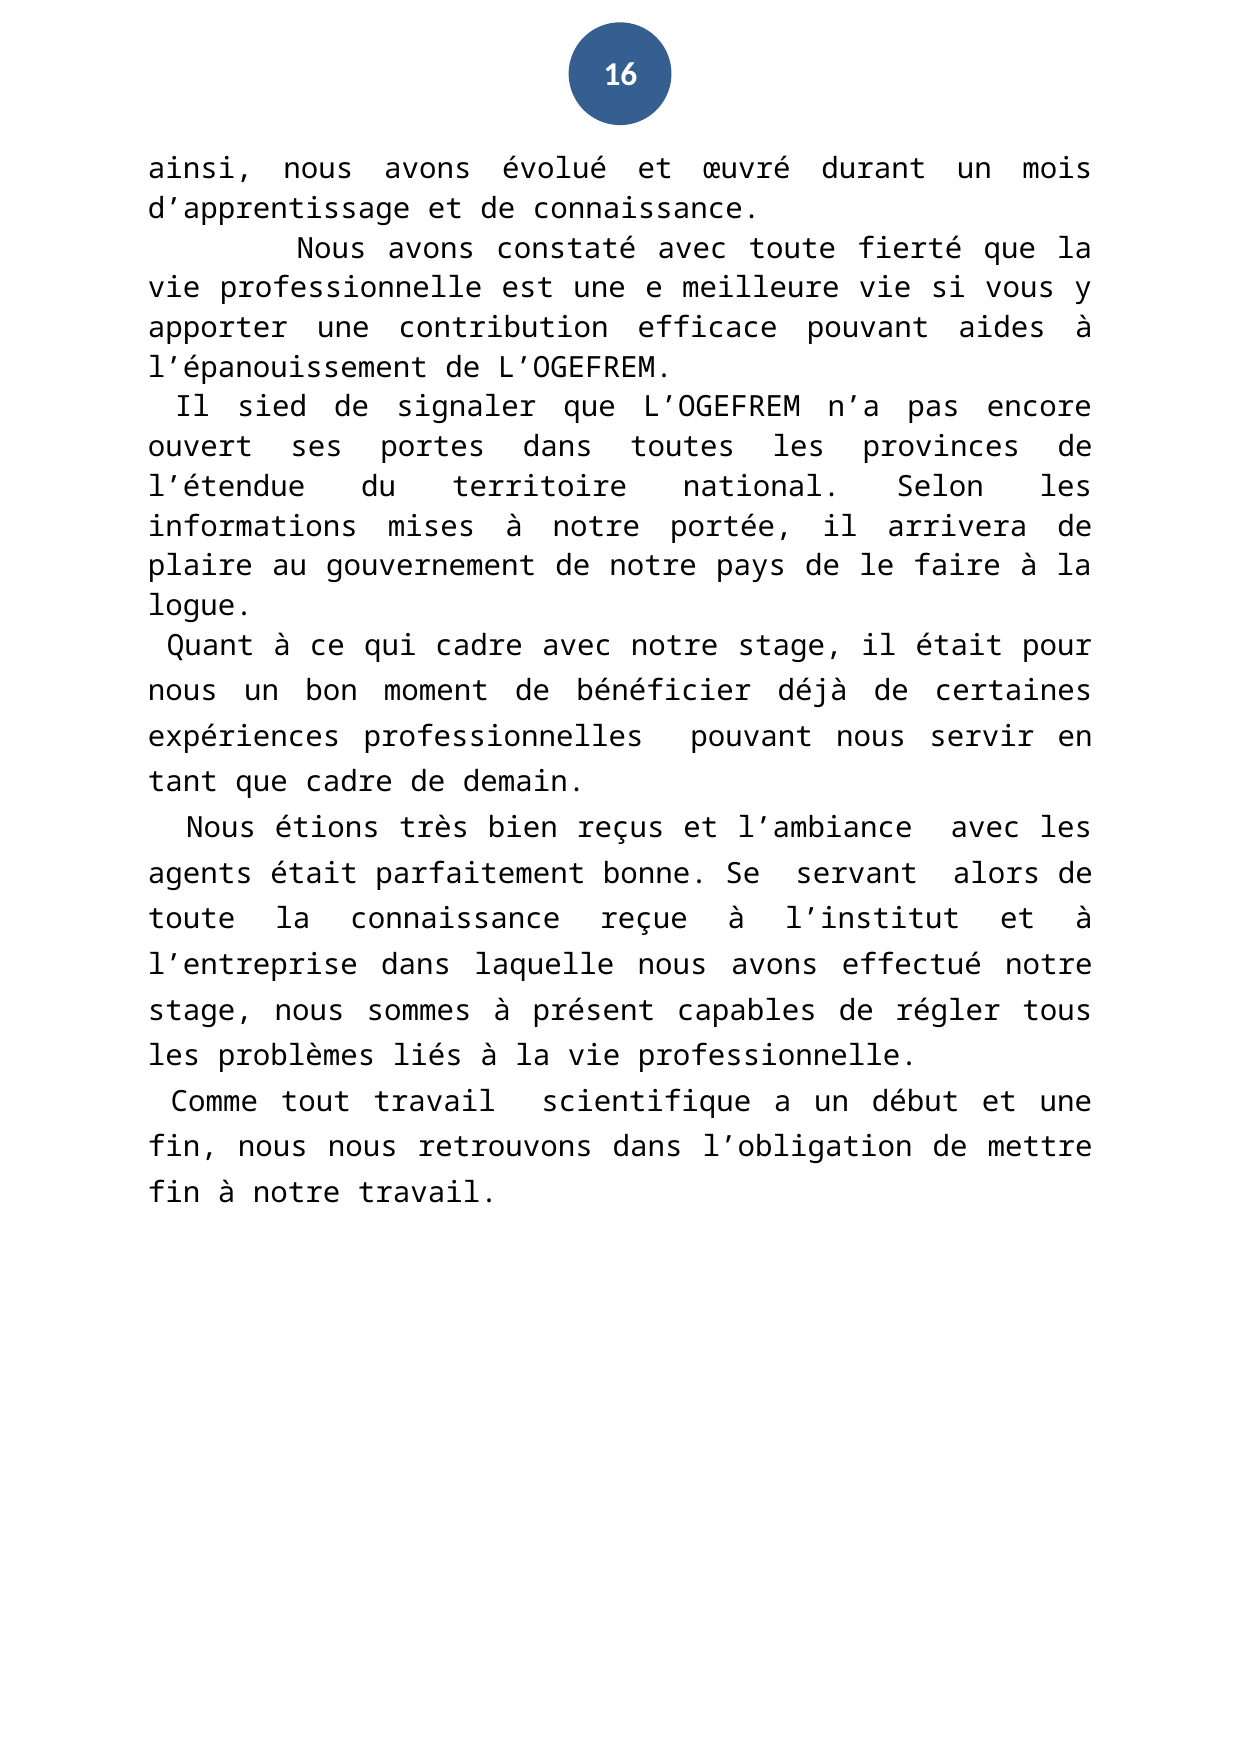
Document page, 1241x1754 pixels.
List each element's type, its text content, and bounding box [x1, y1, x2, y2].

text Nous avons constaté avec toute fierté que la vie professionnelle est une e meilleure vie si vous y apporter une contribution efficace pouvant aides à l’épanouissement de L’OGEFREM. [148, 227, 1093, 386]
text Quant à ce qui cadre avec notre stage, il était pour nous un bon moment de bénéficier déjà de certaines expériences professionnelles pouvant nous servir en tant que cadre de demain. [148, 624, 1093, 800]
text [148, 148, 1093, 227]
text Il sied de signaler que L’OGEFREM n’a pas encore ouvert ses portes dans toutes les provinces de l’étendue du territoire national. Selon les informations mises à notre portée, il arrivera de plaire au gouvernement de notre pays de le faire à la logue. [148, 386, 1093, 624]
text Nous étions très bien reçus et l’ambiance avec les agents était parfaitement bonne. Se servant alors de toute la connaissance reçue à l’institut et à l’entreprise dans laquelle nous avons effectué notre stage, nous sommes à présent capables de régler tous les problèmes liés à la vie professionnelle. [148, 806, 1093, 1074]
text Comme tout travail scientifique a un début et une fin, nous nous retrouvons dans l’obligation de mettre fin à notre travail. [148, 1080, 1093, 1211]
